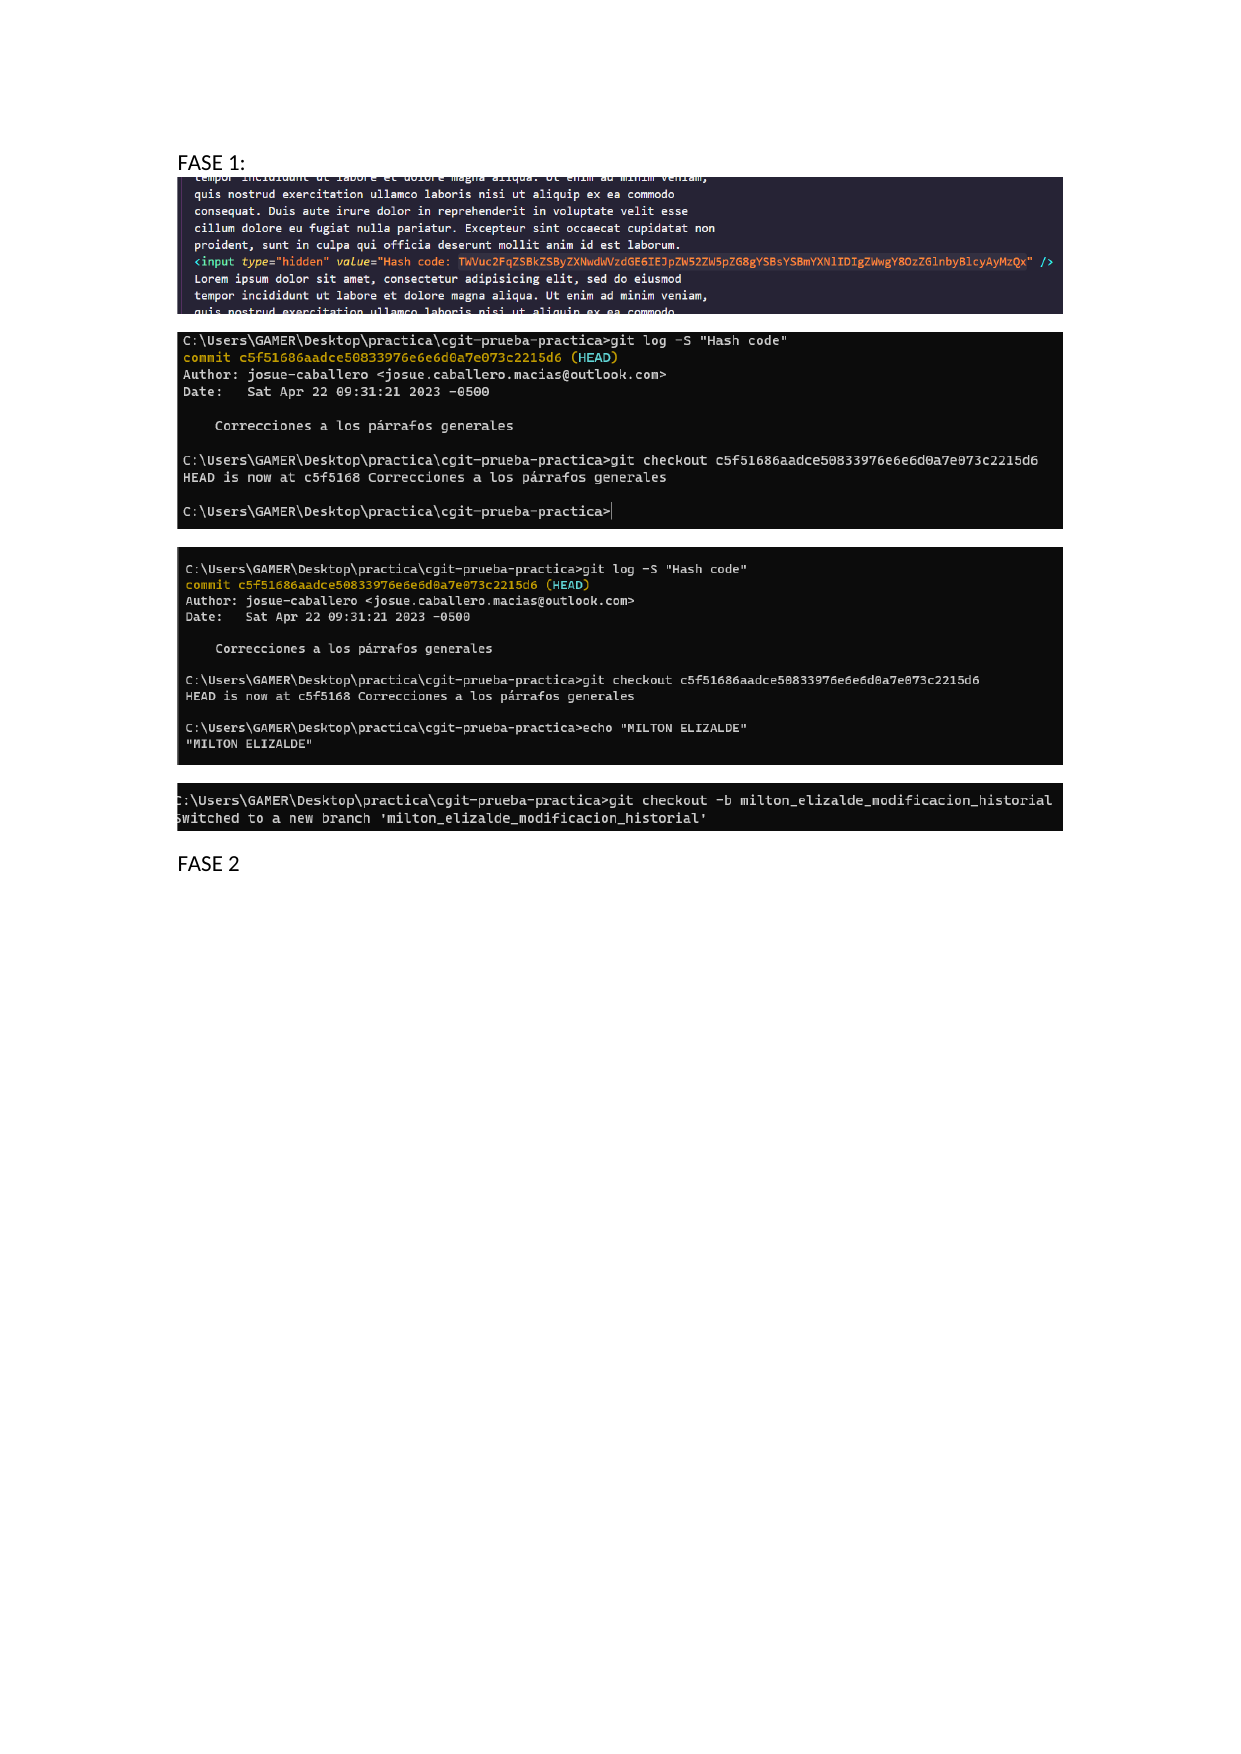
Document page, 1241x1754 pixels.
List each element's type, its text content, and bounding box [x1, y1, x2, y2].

picture [177, 177, 1063, 314]
picture [177, 783, 1063, 831]
text FASE 2 [177, 849, 1063, 877]
picture [177, 547, 1063, 765]
picture [177, 332, 1063, 529]
text FASE 1: [177, 148, 1063, 177]
